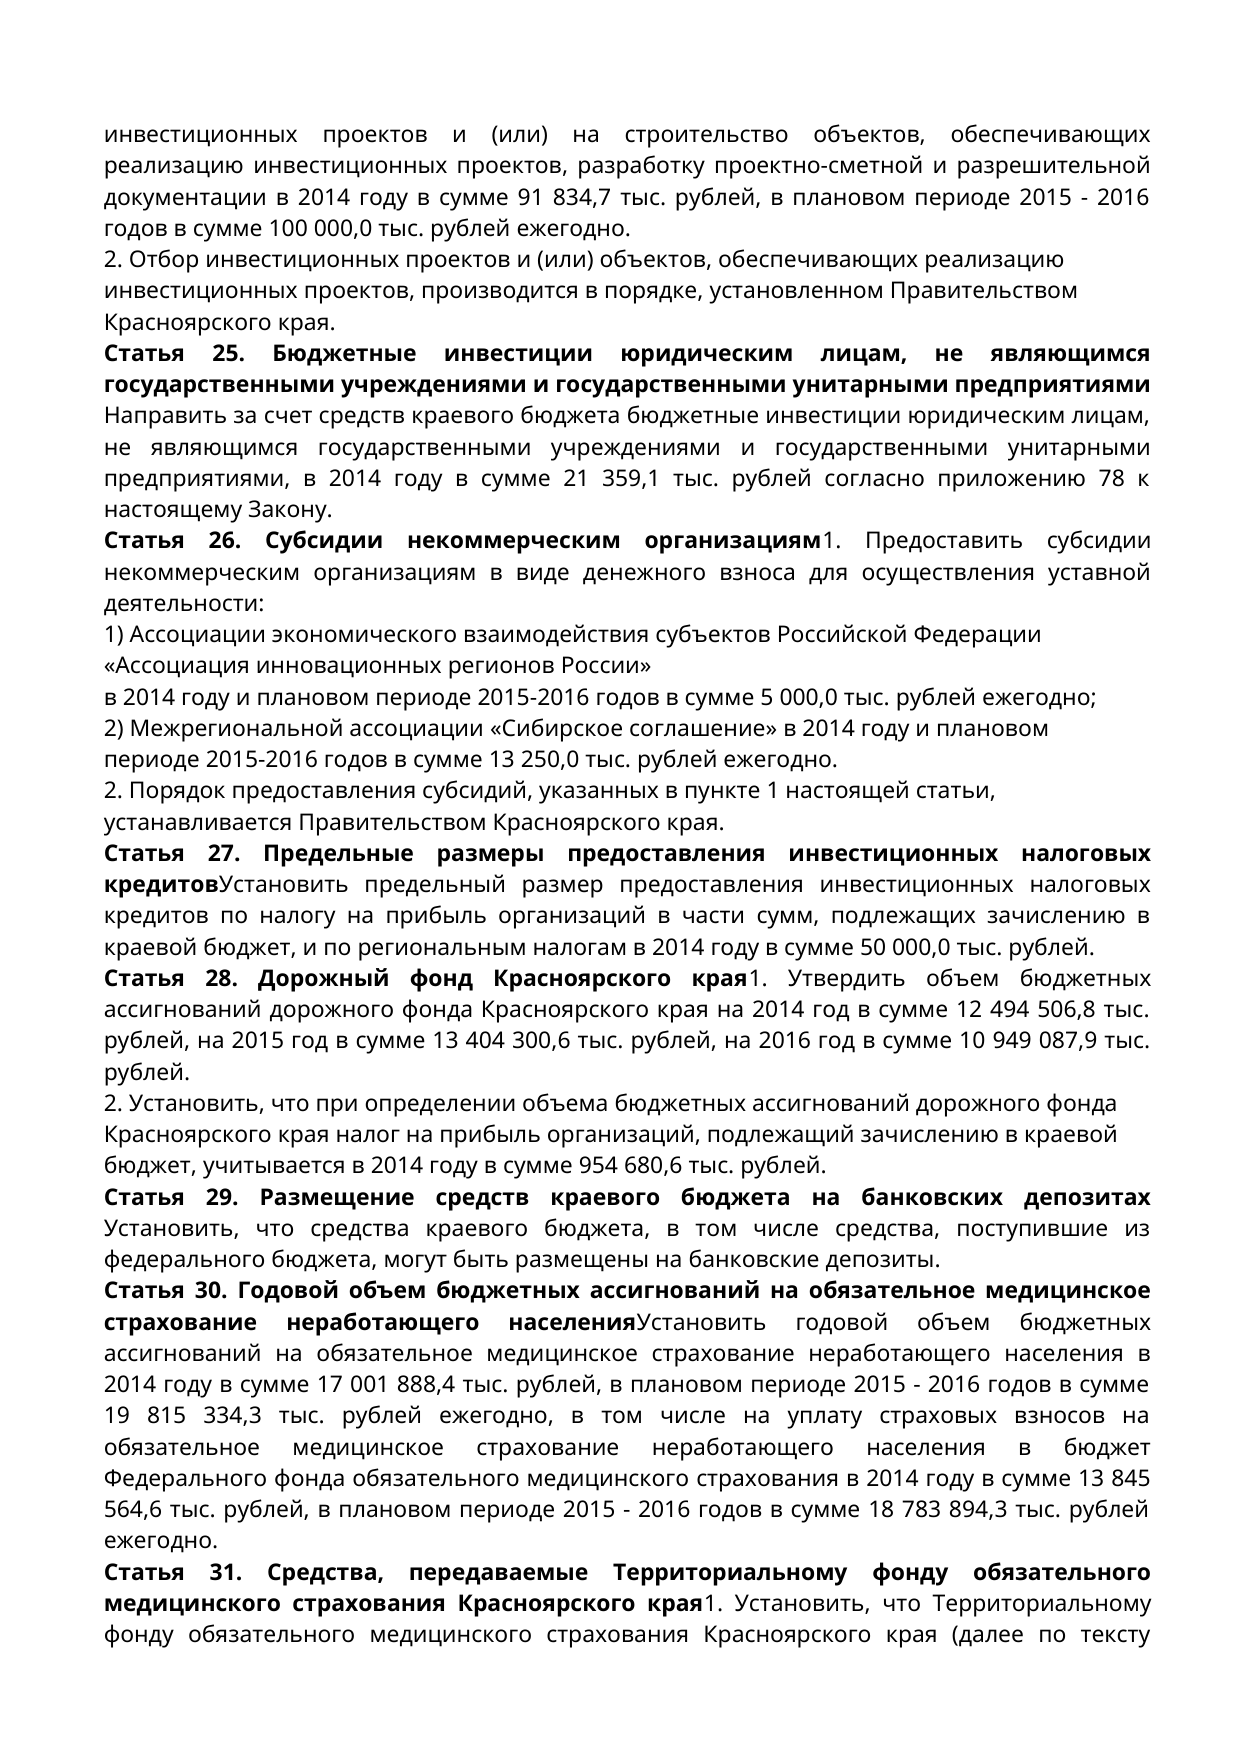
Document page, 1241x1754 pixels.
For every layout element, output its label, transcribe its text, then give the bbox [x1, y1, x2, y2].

text Статья 28. Дорожный фонд Красноярского края 1. Утвердить объем бюджетных ассигнований дорожного фонда Красноярского края на 2014 год в сумме 12 494 506,8 тыс. рублей, на 2015 год в сумме 13 404 300,6 тыс. рублей, на 2016 год в сумме 10 949 087,9 тыс. рублей. [103, 962, 1152, 1087]
text Статья 30. Годовой объем бюджетных ассигнований на обязательное медицинское страхование неработающего населения Установить годовой объем бюджетных ассигнований на обязательное медицинское страхование неработающего населения в 2014 году в сумме 17 001 888,4 тыс. рублей, в плановом периоде 2015 - 2016 годов в сумме 19 815 334,3 тыс. рублей ежегодно, в том числе на уплату страховых взносов на обязательное медицинское страхование неработающего населения в бюджет Федерального фонда обязательного медицинского страхования в 2014 году в сумме 13 845 564,6 тыс. рублей, в плановом периоде 2015 - 2016 годов в сумме 18 783 894,3 тыс. рублей ежегодно. [103, 1274, 1152, 1556]
text 2) Межрегиональной ассоциации «Сибирское соглашение» в 2014 году и плановом периоде 2015-2016 годов в сумме 13 250,0 тыс. рублей ежегодно. [103, 712, 1152, 774]
text 2. Отбор инвестиционных проектов и (или) объектов, обеспечивающих реализацию инвестиционных проектов, производится в порядке, установленном Правительством Красноярского края. [103, 243, 1152, 337]
text Статья 29. Размещение средств краевого бюджета на банковских депозитах Установить, что средства краевого бюджета, в том числе средства, поступившие из федерального бюджета, могут быть размещены на банковские депозиты. [103, 1181, 1152, 1274]
text 2. Порядок предоставления субсидий, указанных в пункте 1 настоящей статьи, устанавливается Правительством Красноярского края. [103, 774, 1152, 837]
text в 2014 году и плановом периоде 2015-2016 годов в сумме 5 000,0 тыс. рублей ежегодно; [103, 681, 1152, 712]
text Статья 27. Предельные размеры предоставления инвестиционных налоговых кредитов Установить предельный размер предоставления инвестиционных налоговых кредитов по налогу на прибыль организаций в части сумм, подлежащих зачислению в краевой бюджет, и по региональным налогам в 2014 году в сумме 50 000,0 тыс. рублей. [103, 837, 1152, 962]
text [103, 1556, 1152, 1649]
text 2. Установить, что при определении объема бюджетных ассигнований дорожного фонда Красноярского края налог на прибыль организаций, подлежащий зачислению в краевой бюджет, учитывается в 2014 году в сумме 954 680,6 тыс. рублей. [103, 1087, 1152, 1181]
text Статья 26. Субсидии некоммерческим организациям 1. Предоставить субсидии некоммерческим организациям в виде денежного взноса для осуществления уставной деятельности: [103, 524, 1152, 618]
text Статья 25. Бюджетные инвестиции юридическим лицам, не являющимся государственными учреждениями и государственными унитарными предприятиями Направить за счет средств краевого бюджета бюджетные инвестиции юридическим лицам, не являющимся государственными учреждениями и государственными унитарными предприятиями, в 2014 году в сумме 21 359,1 тыс. рублей согласно приложению 78 к настоящему Закону. [103, 337, 1152, 524]
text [103, 118, 1152, 243]
text 1) Ассоциации экономического взаимодействия субъектов Российской Федерации «Ассоциация инновационных регионов России» [103, 618, 1152, 681]
